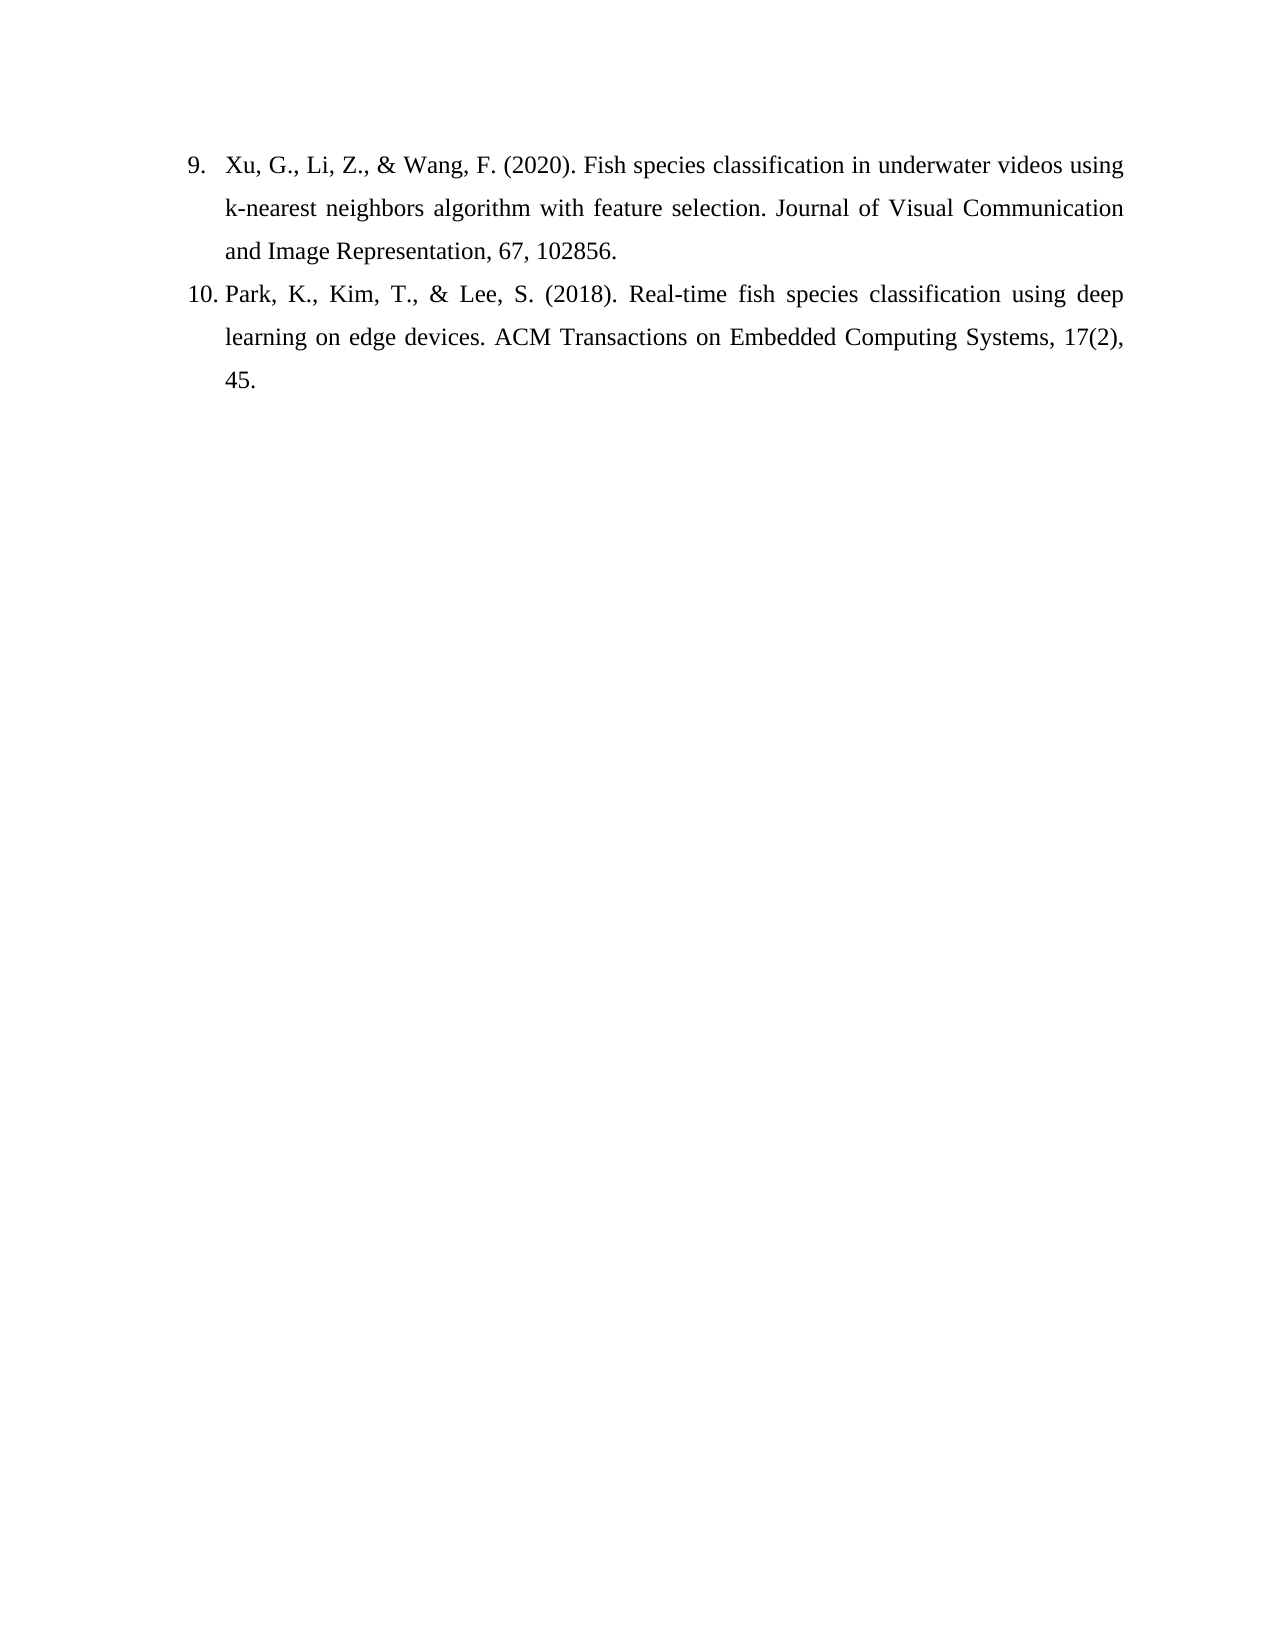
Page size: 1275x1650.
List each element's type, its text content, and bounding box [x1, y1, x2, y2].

list Xu, G., Li, Z., & Wang, F. (2020). Fish species classification in underwater videos using k-nearest neighbors algorithm with feature selection. Journal of Visual Communication and Image Representation, 67, 102856. [187, 150, 1125, 265]
list Park, K., Kim, T., & Lee, S. (2018). Real-time fish species classification using deep learning on edge devices. ACM Transactions on Embedded Computing Systems, 17(2), 45. [187, 279, 1125, 394]
